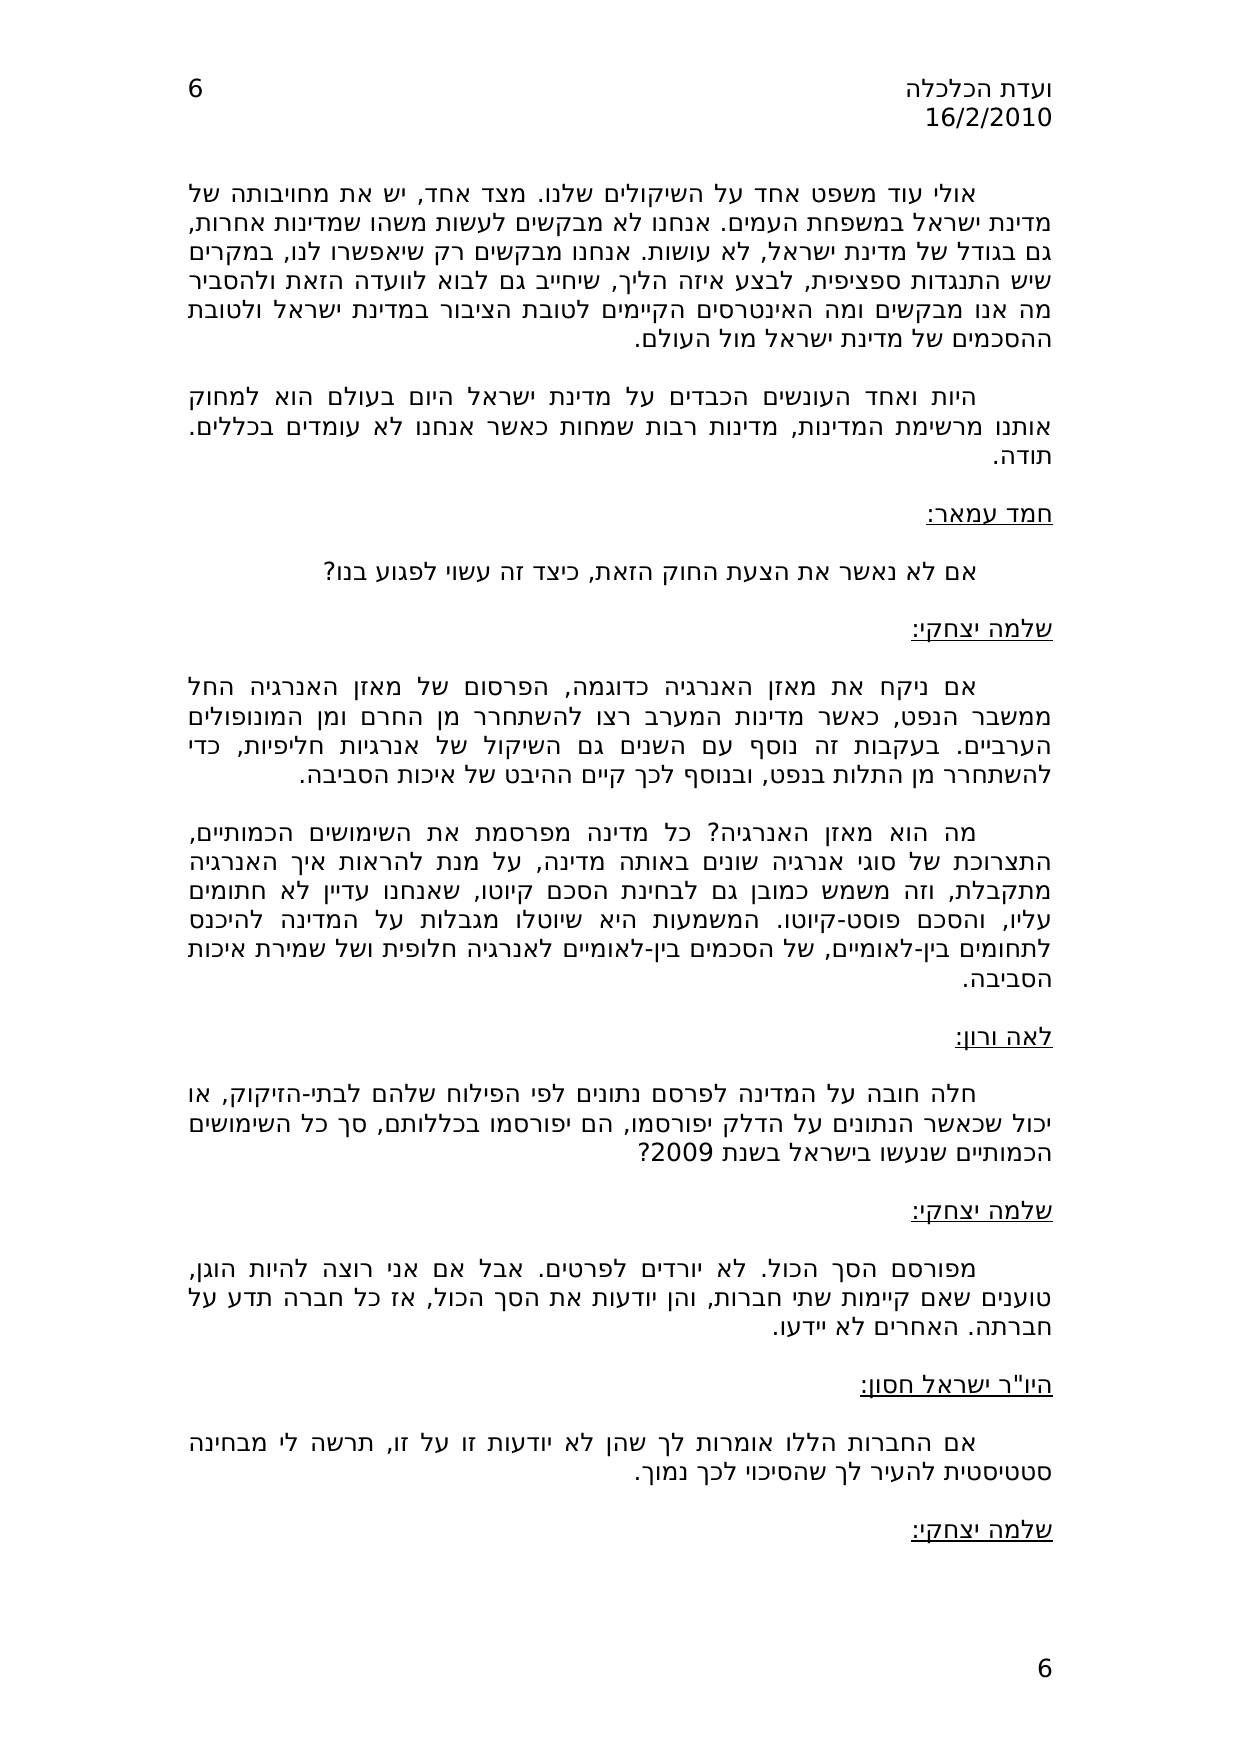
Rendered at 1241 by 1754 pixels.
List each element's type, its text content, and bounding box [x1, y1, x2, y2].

text שלמה יצחקי: [187, 614, 1053, 644]
text חמד עמאר: [187, 499, 1053, 528]
text מה הוא מאזן האנרגיה? כל מדינה מפרסמת את השימושים הכמותיים, התצרוכת של סוגי אנרגיה שונים באותה מדינה, על מנת להראות איך האנרגיה מתקבלת, וזה משמש כמובן גם לבחינת הסכם קיוטו, שאנחנו עדיין לא חתומים עליו, והסכם פוסט-קיוטו. המשמעות היא שיוטלו מגבלות על המדינה להיכנס לתחומים בין-לאומיים, של הסכמים בין-לאומיים לאנרגיה חלופית ושל שמירת איכות הסביבה. [187, 818, 1053, 993]
text לאה ורון: [187, 1022, 1053, 1051]
text אולי עוד משפט אחד על השיקולים שלנו. מצד אחד, יש את מחויבותה של מדינת ישראל במשפחת העמים. אנחנו לא מבקשים לעשות משהו שמדינות אחרות, גם בגודל של מדינת ישראל, לא עושות. אנחנו מבקשים רק שיאפשרו לנו, במקרים שיש התנגדות ספציפית, לבצע איזה הליך, שיחייב גם לבוא לוועדה הזאת ולהסביר מה אנו מבקשים ומה האינטרסים הקיימים לטובת הציבור במדינת ישראל ולטובת ההסכמים של מדינת ישראל מול העולם. [187, 179, 1053, 354]
text אם לא נאשר את הצעת החוק הזאת, כיצד זה עשוי לפגוע בנו? [187, 557, 1053, 586]
text היו"ר ישראל חסון: [187, 1370, 1053, 1399]
text אם החברות הללו אומרות לך שהן לא יודעות זו על זו, תרשה לי מבחינה סטטיסטית להעיר לך שהסיכוי לכך נמוך. [187, 1428, 1053, 1486]
text חלה חובה על המדינה לפרסם נתונים לפי הפילוח שלהם לבתי-הזיקוק, או יכול שכאשר הנתונים על הדלק יפורסמו, הם יפורסמו בכללותם, סך כל השימושים הכמותיים שנעשו בישראל בשנת 2009? [187, 1079, 1053, 1167]
text שלמה יצחקי: [187, 1196, 1053, 1225]
text היות ואחד העונשים הכבדים על מדינת ישראל היום בעולם הוא למחוק אותנו מרשימת המדינות, מדינות רבות שמחות כאשר אנחנו לא עומדים בכללים. תודה. [187, 382, 1053, 470]
text שלמה יצחקי: [187, 1515, 1053, 1544]
text אם ניקח את מאזן האנרגיה כדוגמה, הפרסום של מאזן האנרגיה החל ממשבר הנפט, כאשר מדינות המערב רצו להשתחרר מן החרם ומן המונופולים הערביים. בעקבות זה נוסף עם השנים גם השיקול של אנרגיות חליפיות, כדי להשתחרר מן התלות בנפט, ובנוסף לכך קיים ההיבט של איכות הסביבה. [187, 672, 1053, 789]
text מפורסם הסך הכול. לא יורדים לפרטים. אבל אם אני רוצה להיות הוגן, טוענים שאם קיימות שתי חברות, והן יודעות את הסך הכול, אז כל חברה תדע על חברתה. האחרים לא יידעו. [187, 1254, 1053, 1341]
